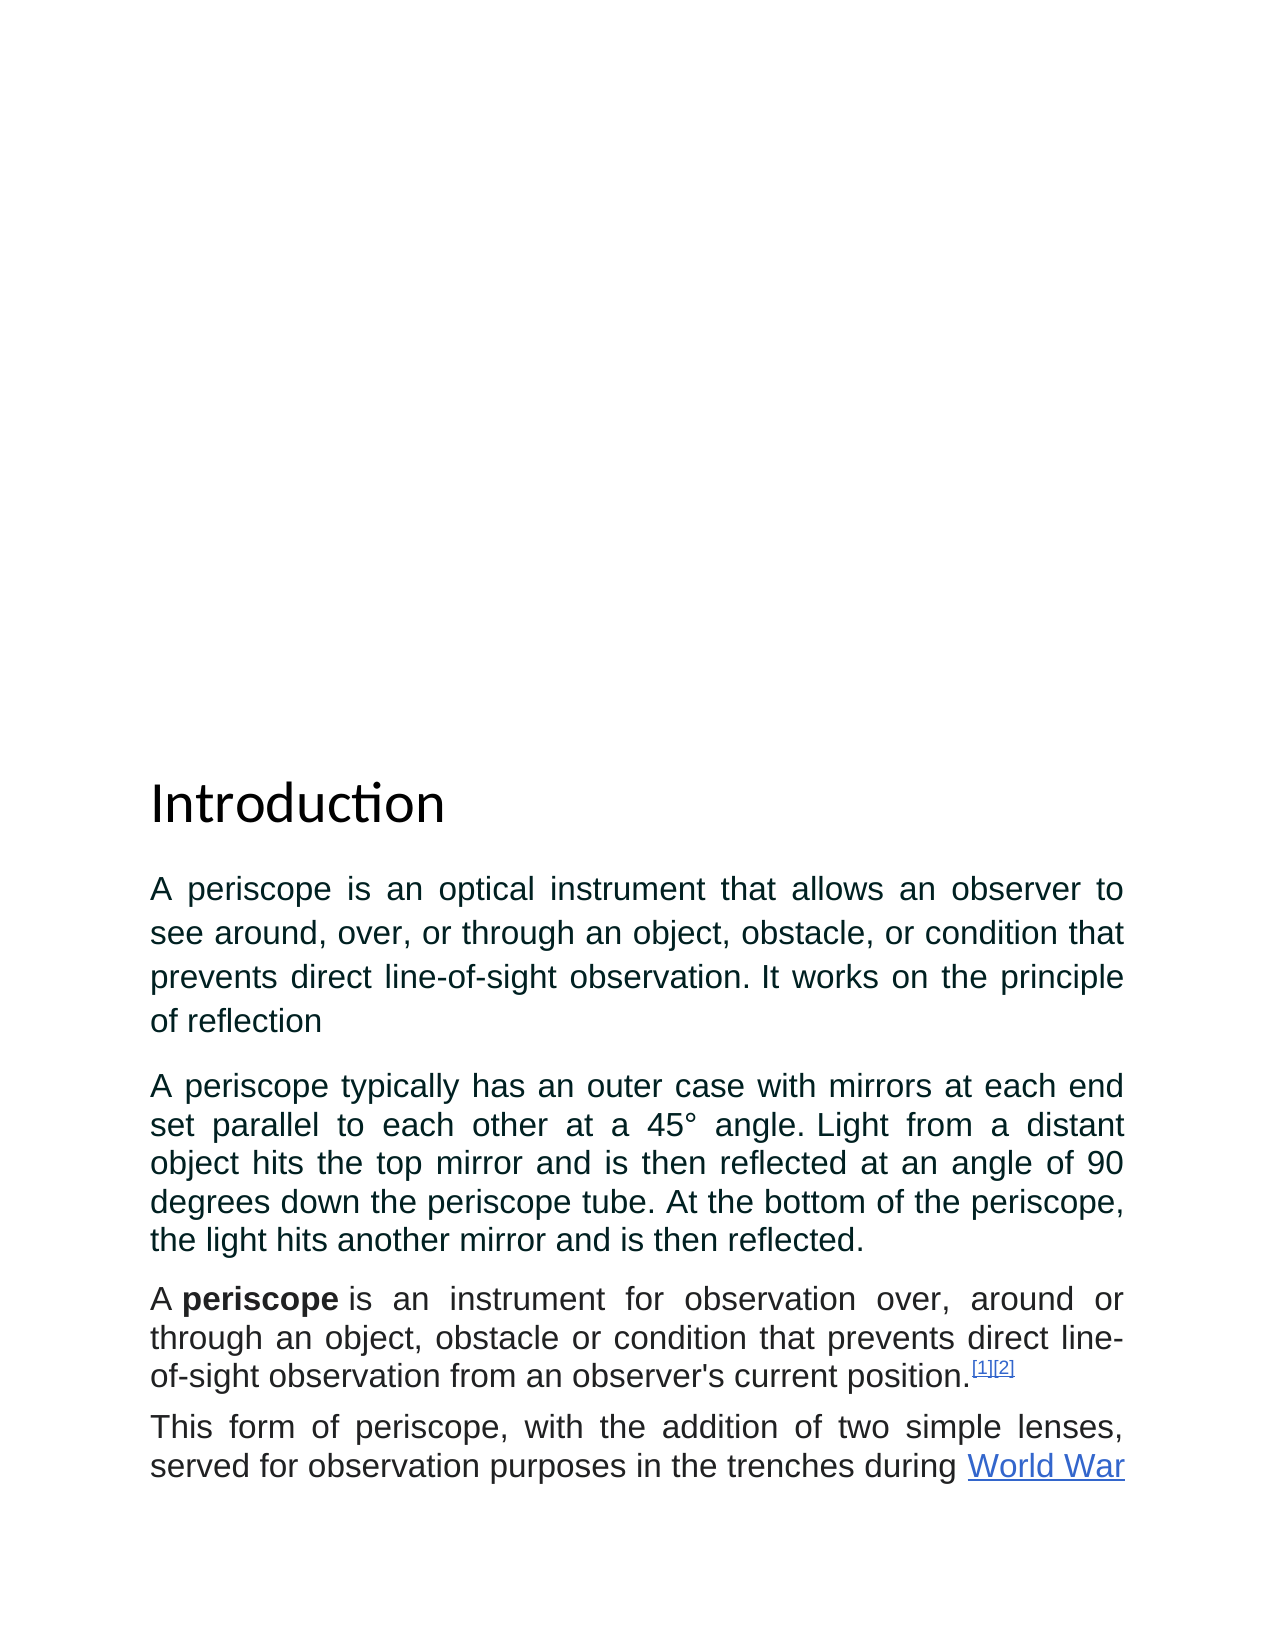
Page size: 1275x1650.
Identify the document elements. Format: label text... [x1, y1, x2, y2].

text A periscope typically has an outer case with mirrors at each end set parallel to each other at a 45° angle. Light from a distant object hits the top mirror and is then reflected at an angle of 90 degrees down the periscope tube. At the bottom of the periscope, the light hits another mirror and is then reflected. [150, 1066, 1125, 1259]
text A periscope is an optical instrument that allows an observer to see around, over, or through an object, obstacle, or condition that prevents direct line-of-sight observation. It works on the principle of reflection [150, 869, 1125, 1040]
text Introduction [150, 766, 1125, 837]
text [150, 1407, 1125, 1484]
text A periscope is an instrument for observation over, around or through an object, obstacle or condition that prevents direct line-of-sight observation from an observer's current position.[1][2] [150, 1279, 1125, 1395]
